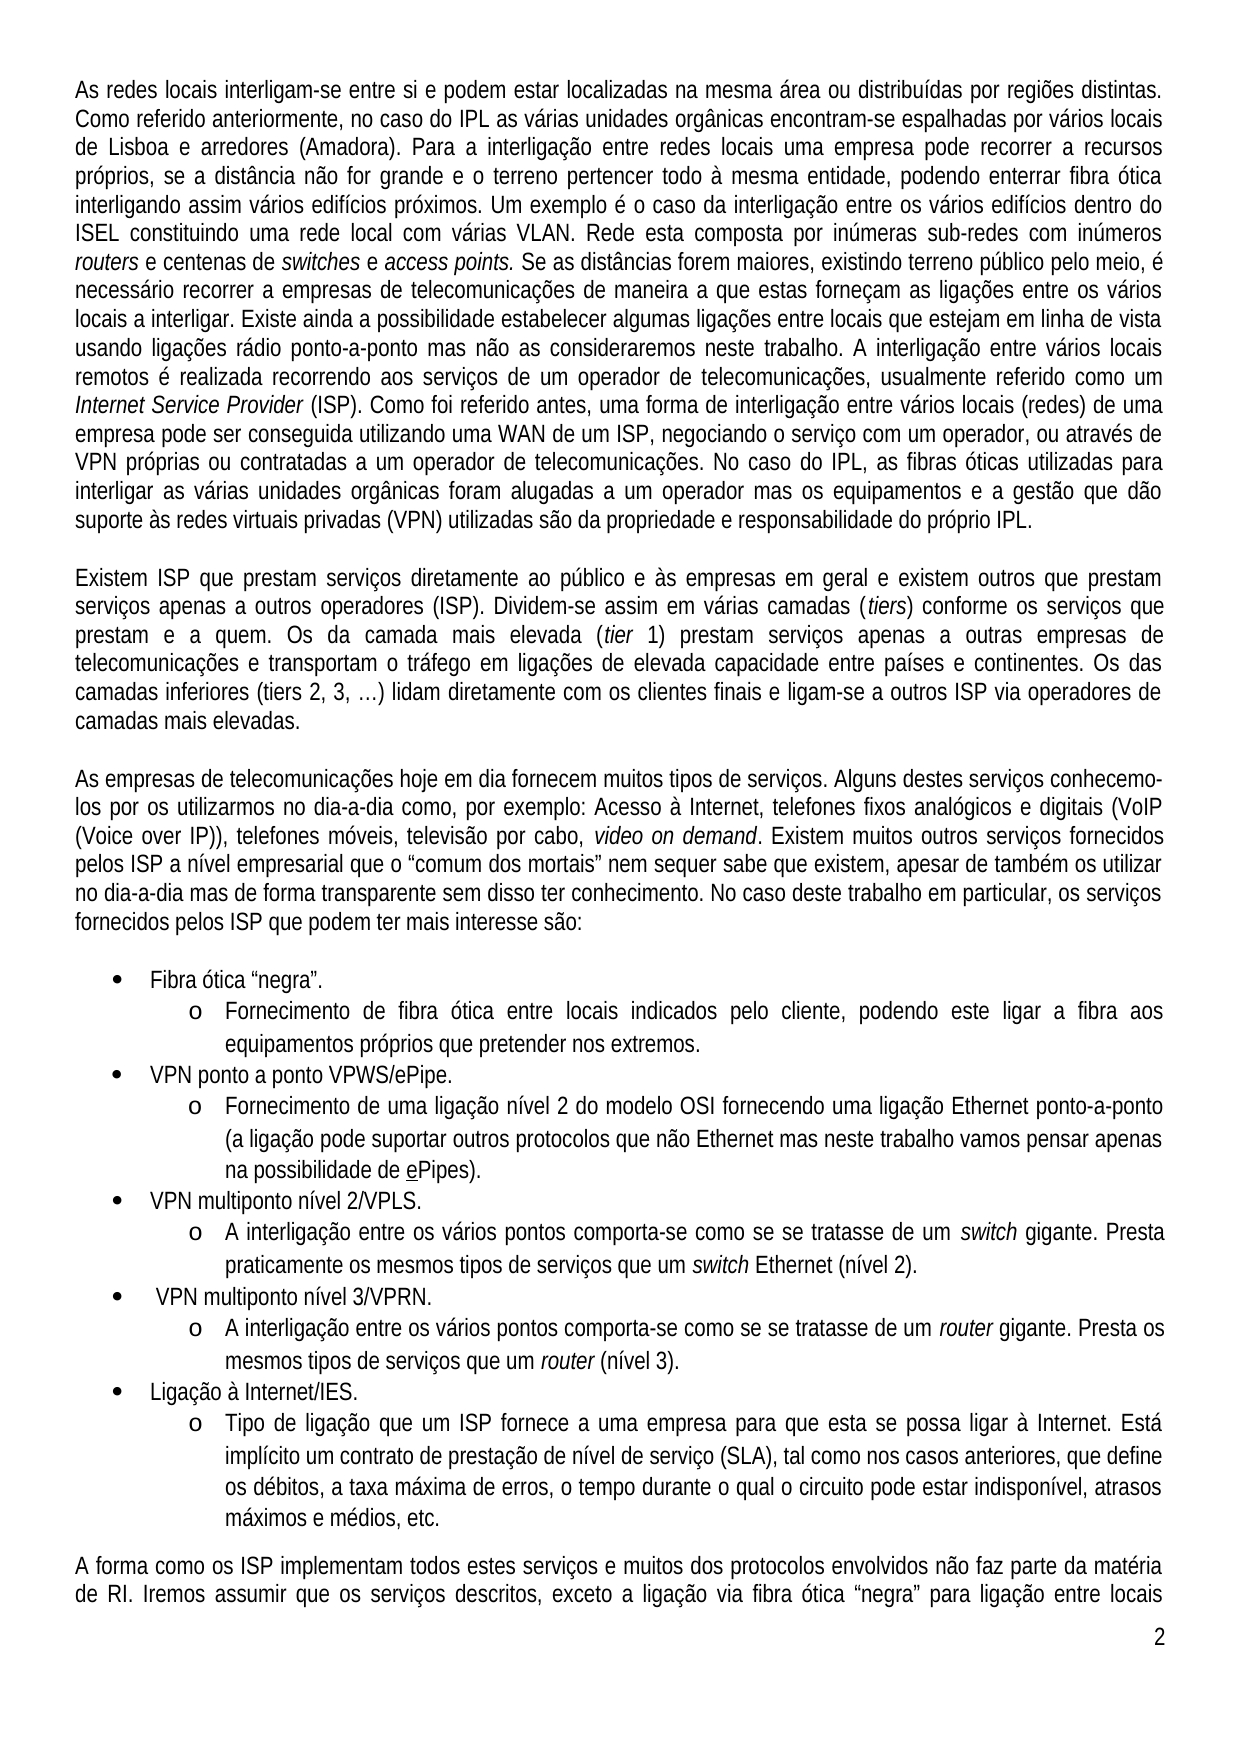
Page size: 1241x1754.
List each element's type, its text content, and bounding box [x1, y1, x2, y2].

text As redes locais interligam-se entre si e podem estar localizadas na mesma área ou distribuídas por regiões distintas. Como referido anteriormente, no caso do IPL as várias unidades orgânicas encontram-se espalhadas por vários locais de Lisboa e arredores (Amadora). Para a interligação entre redes locais uma empresa pode recorrer a recursos próprios, se a distância não for grande e o terreno pertencer todo à mesma entidade, podendo enterrar fibra ótica interligando assim vários edifícios próximos. Um exemplo é o caso da interligação entre os vários edifícios dentro do ISEL constituindo uma rede local com várias VLAN. Rede esta composta por inúmeras sub-redes com inúmeros routers e centenas de switches e access points. Se as distâncias forem maiores, existindo terreno público pelo meio, é necessário recorrer a empresas de telecomunicações de maneira a que estas forneçam as ligações entre os vários locais a interligar. Existe ainda a possibilidade estabelecer algumas ligações entre locais que estejam em linha de vista usando ligações rádio ponto-a-ponto mas não as consideraremos neste trabalho. A interligação entre vários locais remotos é realizada recorrendo aos serviços de um operador de telecomunicações, usualmente referido como um Internet Service Provider (ISP). Como foi referido antes, uma forma de interligação entre vários locais (redes) de uma empresa pode ser conseguida utilizando uma WAN de um ISP, negociando o serviço com um operador, ou através de VPN próprias ou contratadas a um operador de telecomunicações. No caso do IPL, as fibras óticas utilizadas para interligar as várias unidades orgânicas foram alugadas a um operador mas os equipamentos e a gestão que dão suporte às redes virtuais privadas (VPN) utilizadas são da propriedade e responsabilidade do próprio IPL. [75, 75, 1165, 533]
list Fornecimento de uma ligação nível 2 do modelo OSI fornecendo uma ligação Ethernet ponto-a-ponto (a ligação pode suportar outros protocolos que não Ethernet mas neste trabalho vamos pensar apenas na possibilidade de ePipes). [187, 1091, 1165, 1184]
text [75, 1551, 1165, 1608]
list VPN ponto a ponto VPWS/ePipe. [112, 1060, 1165, 1089]
list VPN multiponto nível 2/VPLS. [113, 1186, 1165, 1215]
list A interligação entre os vários pontos comporta-se como se se tratasse de um router gigante. Presta os mesmos tipos de serviços que um router (nível 3). [188, 1313, 1165, 1374]
list A interligação entre os vários pontos comporta-se como se se tratasse de um switch gigante. Presta praticamente os mesmos tipos de serviços que um switch Ethernet (nível 2). [188, 1217, 1165, 1279]
list Fornecimento de fibra ótica entre locais indicados pelo cliente, podendo este ligar a fibra aos equipamentos próprios que pretender nos extremos. [188, 996, 1165, 1058]
text Existem ISP que prestam serviços diretamente ao público e às empresas em geral e existem outros que prestam serviços apenas a outros operadores (ISP). Dividem-se assim em várias camadas (tiers) conforme os serviços que prestam e a quem. Os da camada mais elevada (tier 1) prestam serviços apenas a outras empresas de telecomunicações e transportam o tráfego em ligações de elevada capacidade entre países e continentes. Os das camadas inferiores (tiers 2, 3, …) lidam diretamente com os clientes finais e ligam-se a outros ISP via operadores de camadas mais elevadas. [75, 562, 1165, 734]
list Ligação à Internet/IES. [113, 1377, 1165, 1406]
list Fibra ótica “negra”. [113, 964, 1165, 993]
list VPN multiponto nível 3/VPRN. [113, 1281, 1165, 1310]
text As empresas de telecomunicações hoje em dia fornecem muitos tipos de serviços. Alguns destes serviços conhecemo-los por os utilizarmos no dia-a-dia como, por exemplo: Acesso à Internet, telefones fixos analógicos e digitais (VoIP (Voice over IP)), telefones móveis, televisão por cabo, video on demand. Existem muitos outros serviços fornecidos pelos ISP a nível empresarial que o “comum dos mortais” nem sequer sabe que existem, apesar de também os utilizar no dia-a-dia mas de forma transparente sem disso ter conhecimento. No caso deste trabalho em particular, os serviços fornecidos pelos ISP que podem ter mais interesse são: [75, 763, 1165, 935]
list Tipo de ligação que um ISP fornece a uma empresa para que esta se possa ligar à Internet. Está implícito um contrato de prestação de nível de serviço (SLA), tal como nos casos anteriores, que define os débitos, a taxa máxima de erros, o tempo durante o qual o circuito pode estar indisponível, atrasos máximos e médios, etc. [188, 1408, 1165, 1532]
